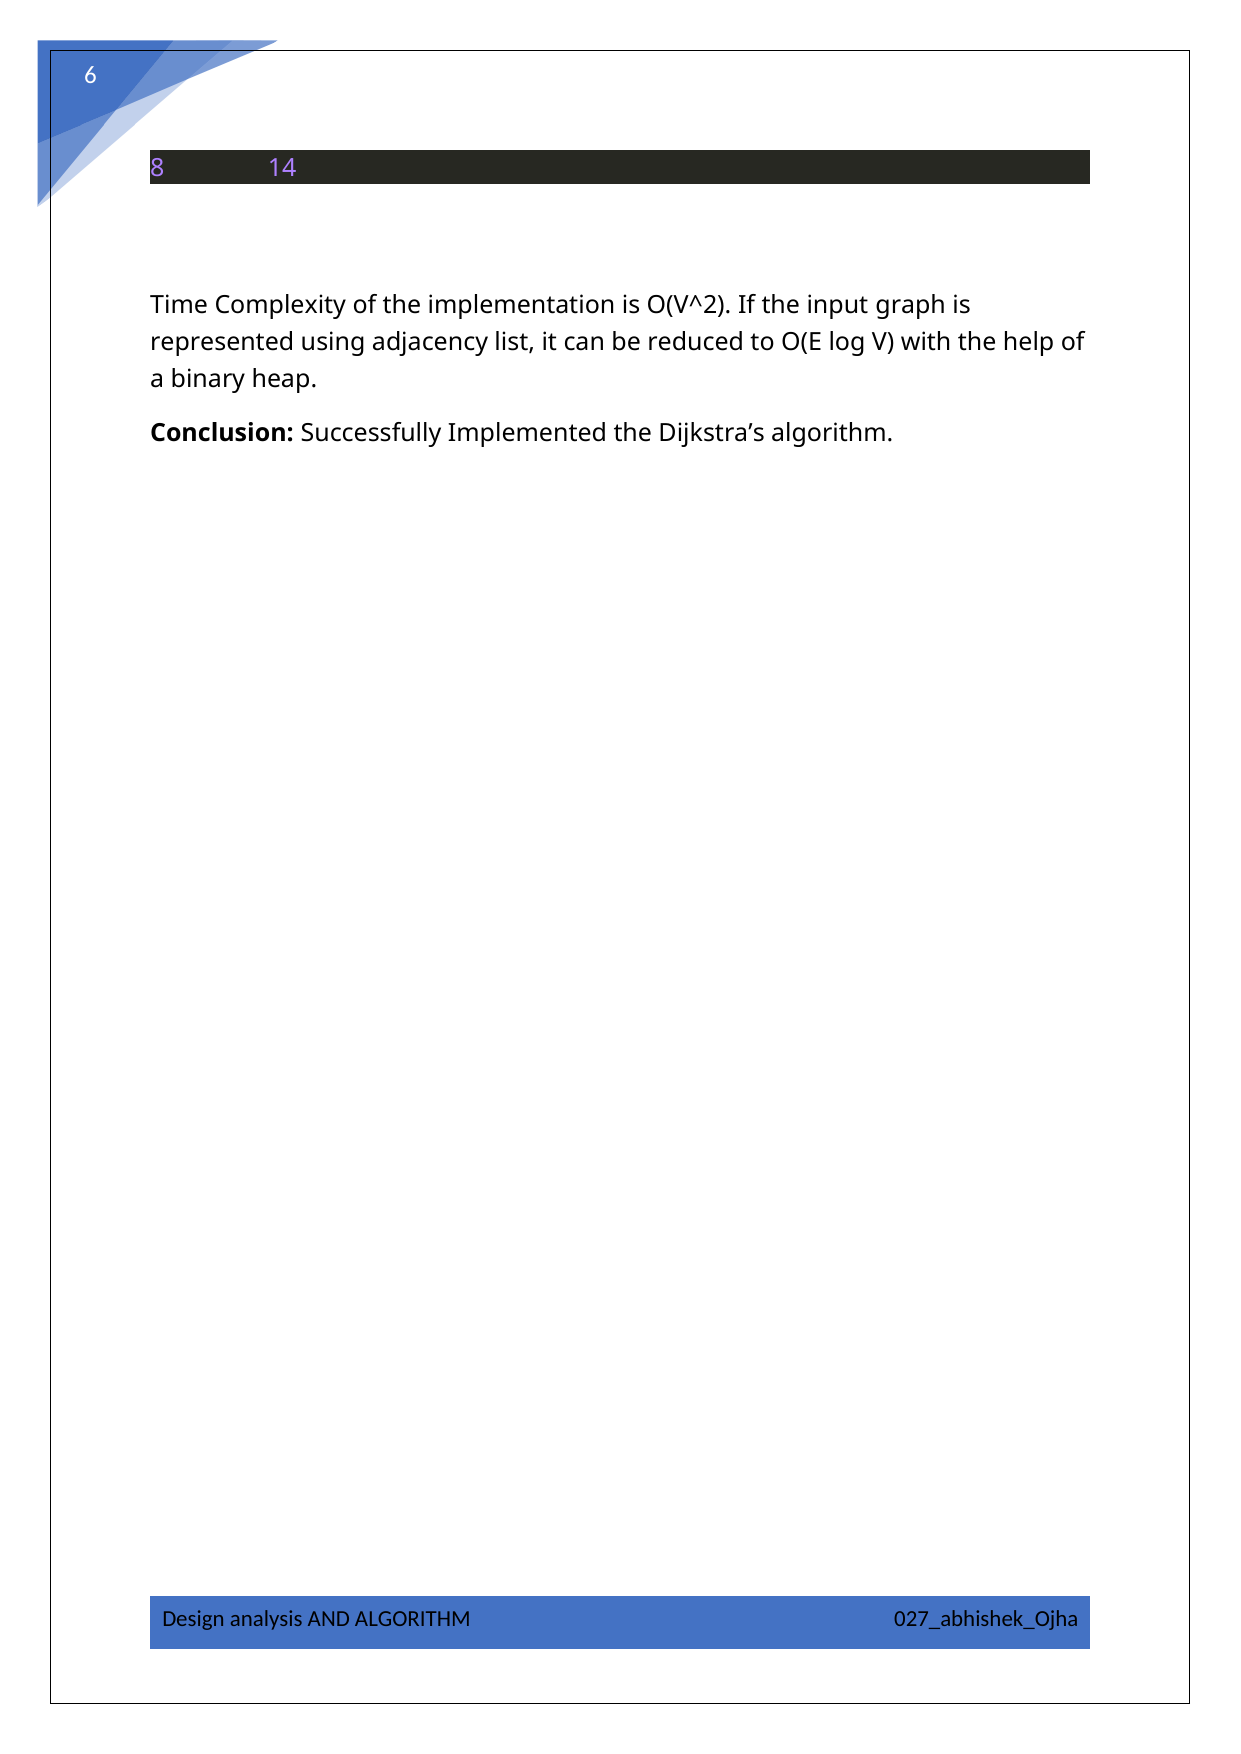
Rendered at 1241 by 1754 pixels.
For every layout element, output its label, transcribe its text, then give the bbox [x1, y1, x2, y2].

picture [51, 51, 279, 209]
picture [37, 40, 279, 209]
text 8 14 [150, 150, 1090, 184]
text Conclusion: Successfully Implemented the Dijkstra’s algorithm. [150, 414, 1090, 448]
text Time Complexity of the implementation is O(V^2). If the input graph is represented using adjacency list, it can be reduced to O(E log V) with the help of a binary heap. [150, 287, 1090, 395]
